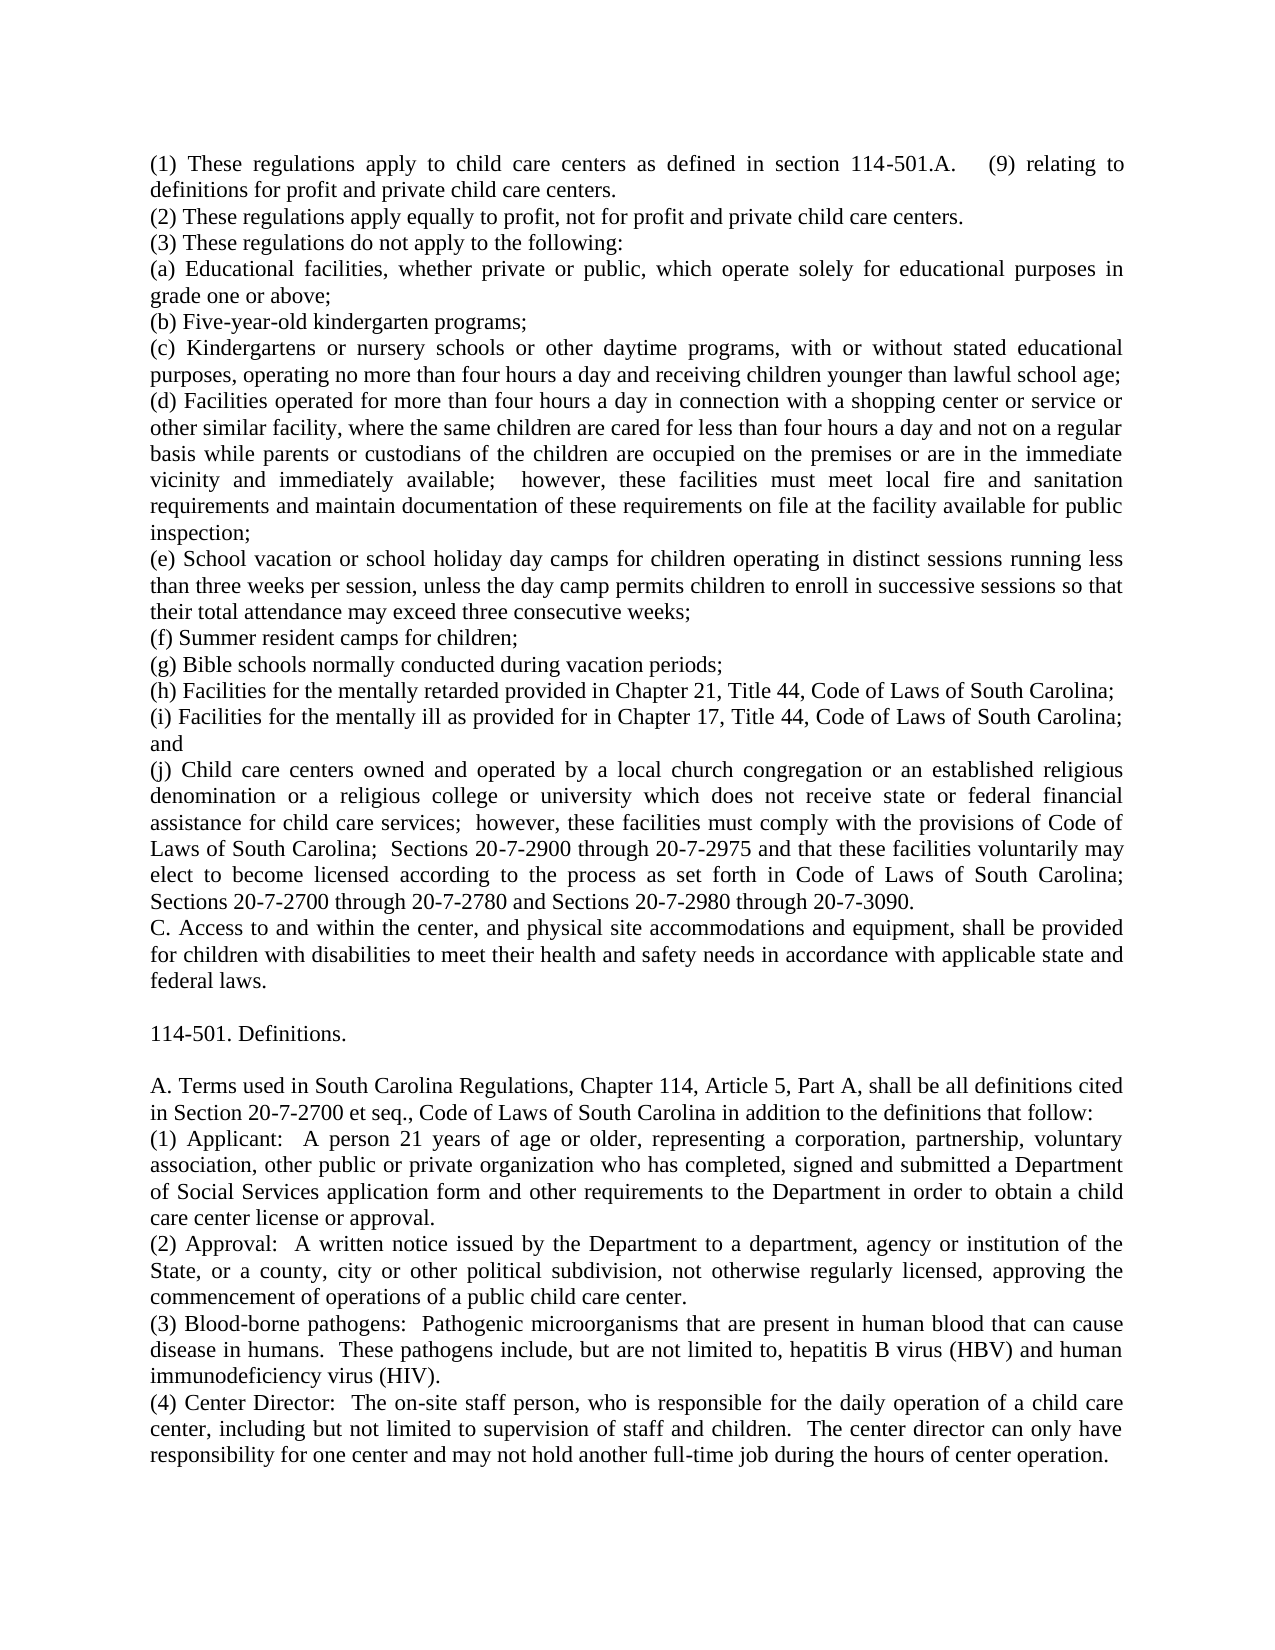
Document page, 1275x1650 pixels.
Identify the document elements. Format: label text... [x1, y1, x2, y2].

text (e) School vacation or school holiday day camps for children operating in distinct sessions running less than three weeks per session, unless the day camp permits children to enroll in successive sessions so that their total attendance may exceed three consecutive weeks; [150, 545, 1125, 624]
text (1) These regulations apply to child care centers as defined in section 114-501.A. (9) relating to definitions for profit and private child care centers. [150, 150, 1125, 203]
text (1) Applicant: A person 21 years of age or older, representing a corporation, partnership, voluntary association, other public or private organization who has completed, signed and submitted a Department of Social Services application form and other requirements to the Department in order to obtain a child care center license or approval. [150, 1125, 1125, 1231]
text A. Terms used in South Carolina Regulations, Chapter 114, Article 5, Part A, shall be all definitions cited in Section 20-7-2700 et seq., Code of Laws of South Carolina in addition to the definitions that follow: [150, 1072, 1125, 1125]
text (i) Facilities for the mentally ill as provided for in Chapter 17, Title 44, Code of Laws of South Carolina; and [150, 703, 1125, 756]
text (2) Approval: A written notice issued by the Department to a department, agency or institution of the State, or a county, city or other political subdivision, not otherwise regularly licensed, approving the commencement of operations of a public child care center. [150, 1231, 1125, 1309]
text (2) These regulations apply equally to profit, not for profit and private child care centers. [150, 203, 1125, 229]
text (b) Five-year-old kindergarten programs; [150, 308, 1125, 334]
text (3) These regulations do not apply to the following: [150, 229, 1125, 255]
text 114-501. Definitions. [150, 1020, 1125, 1046]
text (3) Blood-borne pathogens: Pathogenic microorganisms that are present in human blood that can cause disease in humans. These pathogens include, but are not limited to, hepatitis B virus (HBV) and human immunodeficiency virus (HIV). [150, 1309, 1125, 1389]
text C. Access to and within the center, and physical site accommodations and equipment, shall be provided for children with disabilities to meet their health and safety needs in accordance with applicable state and federal laws. [150, 914, 1125, 993]
text (g) Bible schools normally conducted during vacation periods; [150, 651, 1125, 677]
text (a) Educational facilities, whether private or public, which operate solely for educational purposes in grade one or above; [150, 255, 1125, 308]
text (c) Kindergartens or nursery schools or other daytime programs, with or without stated educational purposes, operating no more than four hours a day and receiving children younger than lawful school age; [150, 334, 1125, 387]
text (j) Child care centers owned and operated by a local church congregation or an established religious denomination or a religious college or university which does not receive state or federal financial assistance for child care services; however, these facilities must comply with the provisions of Code of Laws of South Carolina; Sections 20-7-2900 through 20-7-2975 and that these facilities voluntarily may elect to become licensed according to the process as set forth in Code of Laws of South Carolina; Sections 20-7-2700 through 20-7-2780 and Sections 20-7-2980 through 20-7-3090. [150, 756, 1125, 914]
text (h) Facilities for the mentally retarded provided in Chapter 21, Title 44, Code of Laws of South Carolina; [150, 677, 1125, 703]
text (d) Facilities operated for more than four hours a day in connection with a shopping center or service or other similar facility, where the same children are cared for less than four hours a day and not on a regular basis while parents or custodians of the children are occupied on the premises or are in the immediate vicinity and immediately available; however, these facilities must meet local fire and sanitation requirements and maintain documentation of these requirements on file at the facility available for public inspection; [150, 387, 1125, 545]
text (4) Center Director: The on-site staff person, who is responsible for the daily operation of a child care center, including but not limited to supervision of staff and children. The center director can only have responsibility for one center and may not hold another full-time job during the hours of center operation. [150, 1389, 1125, 1468]
text (f) Summer resident camps for children; [150, 624, 1125, 651]
